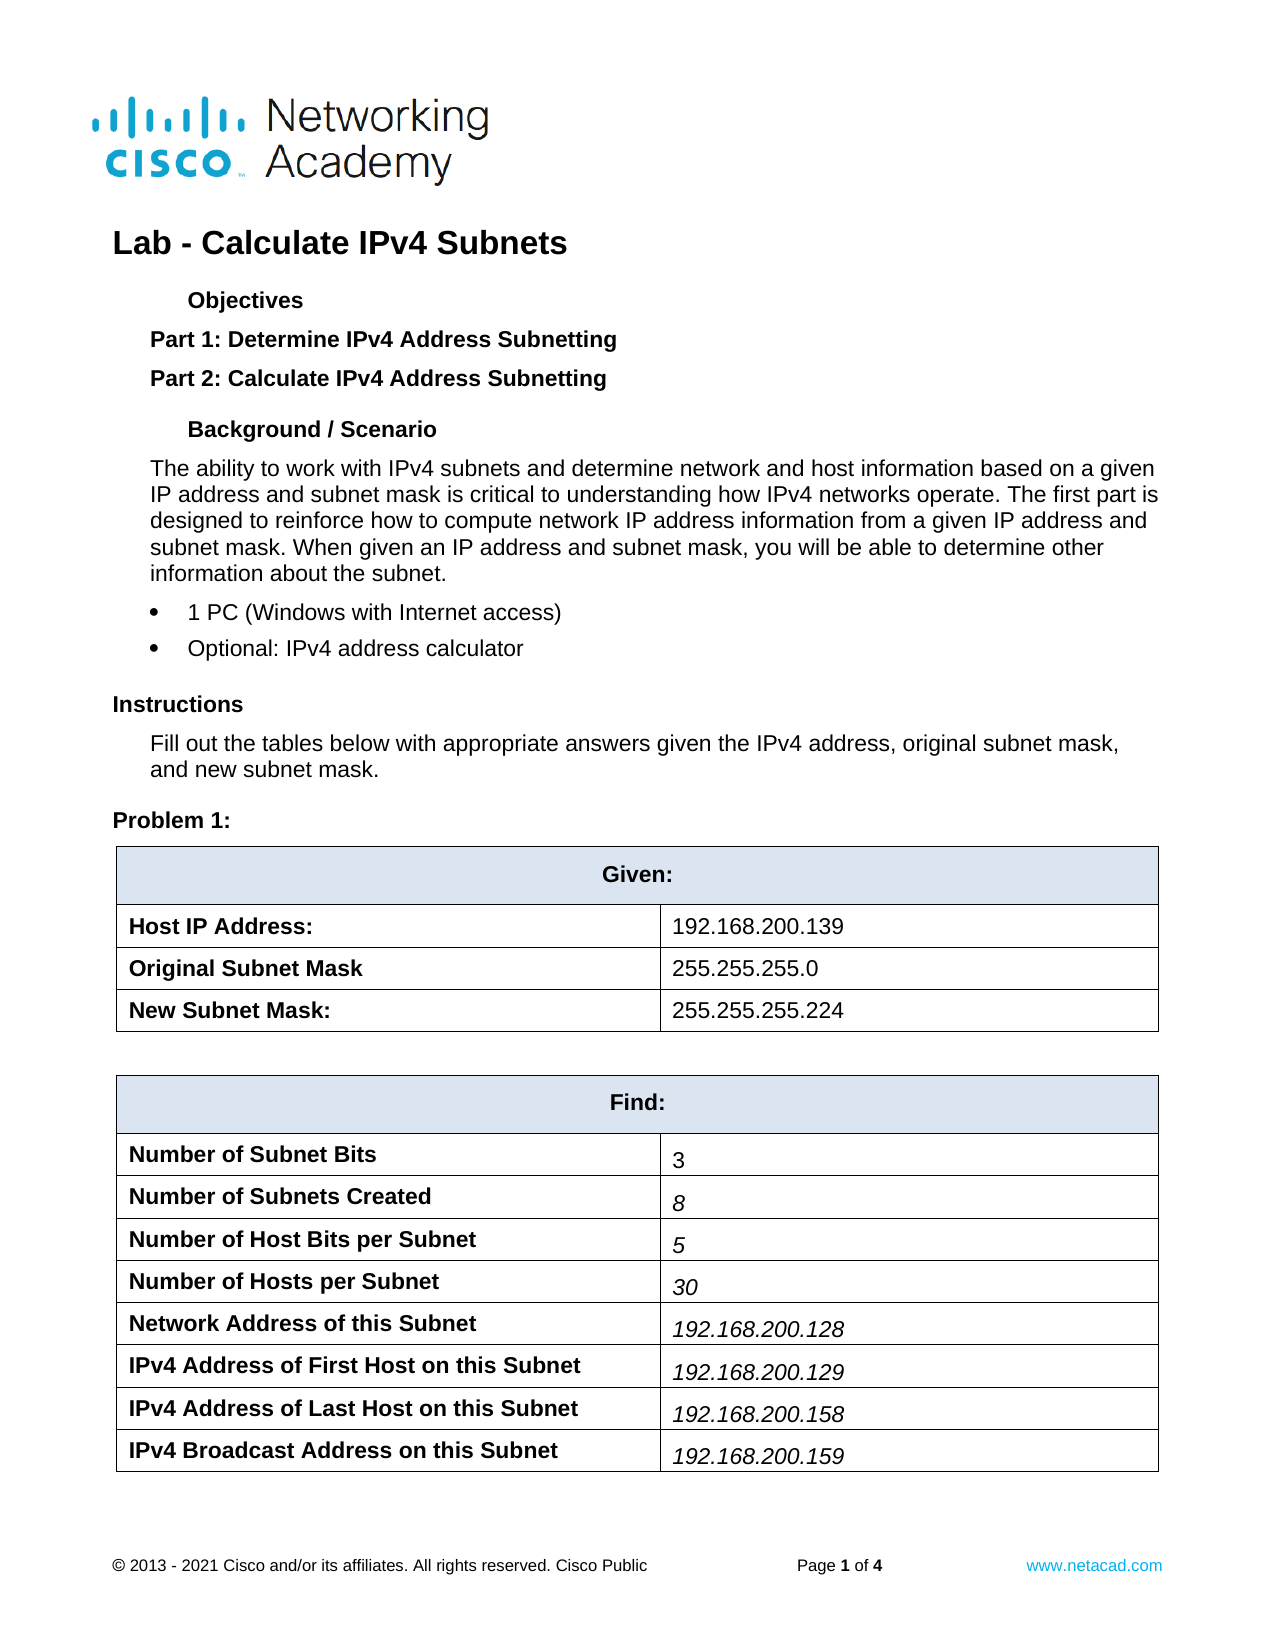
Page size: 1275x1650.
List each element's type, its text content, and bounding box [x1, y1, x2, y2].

table_cell Number of Subnet Bits [117, 1134, 660, 1175]
text Fill out the tables below with appropriate answers given the IPv4 address, original subnet mask, and new subnet mask. [150, 729, 1162, 782]
subtitle Instructions [112, 691, 1162, 717]
text The ability to work with IPv4 subnets and determine network and host information based on a given IP address and subnet mask is critical to understanding how IPv4 networks operate. The first part is designed to reinforce how to compute network IP address information from a given IP address and subnet mask. When given an IP address and subnet mask, you will be able to determine other information about the subnet. [150, 455, 1162, 586]
table_cell 192.168.200.159 [661, 1430, 1158, 1471]
table_cell 192.168.200.129 [661, 1345, 1158, 1387]
table_cell IPv4 Address of First Host on this Subnet [117, 1345, 660, 1387]
table_cell Network Address of this Subnet [117, 1303, 660, 1344]
table_cell Original Subnet Mask [117, 948, 660, 989]
subtitle Objectives [112, 287, 1162, 313]
picture [82, 81, 507, 214]
table_cell IPv4 Address of Last Host on this Subnet [117, 1388, 660, 1429]
table_cell 5 [661, 1219, 1158, 1260]
text Part 1: Determine IPv4 Address Subnetting [150, 326, 1162, 352]
table_cell 192.168.200.139 [661, 905, 1158, 947]
table_cell New Subnet Mask: [117, 990, 660, 1031]
text Optional: IPv4 address calculator [150, 635, 1162, 662]
table_cell 255.255.255.0 [661, 948, 1158, 989]
table_cell Number of Host Bits per Subnet [117, 1219, 660, 1260]
subtitle Background / Scenario [112, 416, 1162, 442]
table_cell 3 [661, 1134, 1158, 1175]
table_cell 192.168.200.128 [661, 1303, 1158, 1344]
table_cell Number of Subnets Created [117, 1176, 660, 1217]
text 1 PC (Windows with Internet access) [150, 599, 1162, 625]
table_cell 192.168.200.158 [661, 1388, 1158, 1429]
text Part 2: Calculate IPv4 Address Subnetting [150, 364, 1162, 391]
table_cell Host IP Address: [117, 905, 660, 947]
table_cell IPv4 Broadcast Address on this Subnet [117, 1430, 660, 1471]
table_cell 30 [661, 1261, 1158, 1302]
table_cell 255.255.255.224 [661, 990, 1158, 1031]
table_cell Number of Hosts per Subnet [117, 1261, 660, 1302]
table_header Find: [117, 1076, 1158, 1133]
table_header Given: [117, 847, 1158, 904]
table_cell 8 [661, 1176, 1158, 1217]
